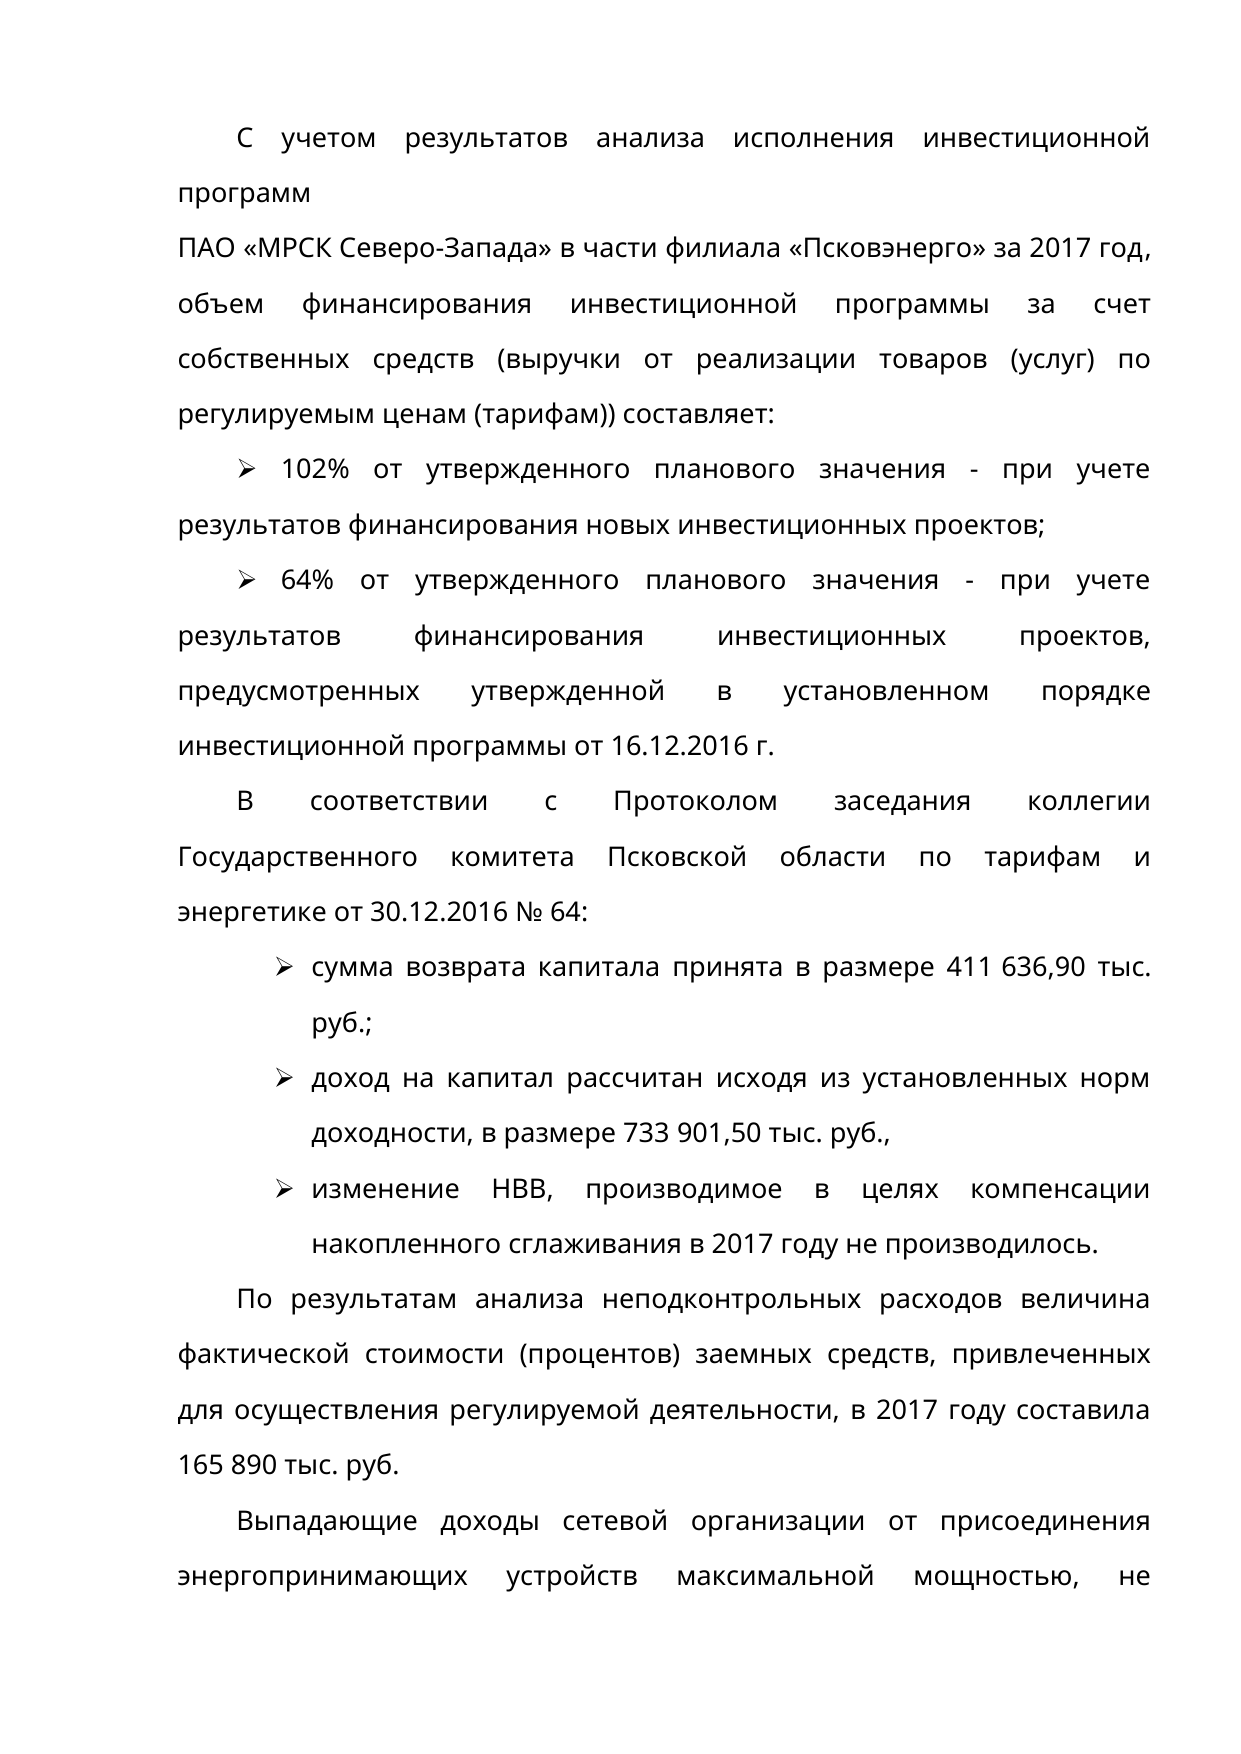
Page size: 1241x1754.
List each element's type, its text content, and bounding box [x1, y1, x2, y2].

text С учетом результатов анализа исполнения инвестиционной программ ПАО «МРСК Северо-Запада» в части филиала «Псковэнерго» за 2017 год, объем финансирования инвестиционной программы за счет собственных средств (выручки от реализации товаров (услуг) по регулируемым ценам (тарифам)) составляет: [177, 118, 1152, 432]
list 64% от утвержденного планового значения - при учете результатов финансирования инвестиционных проектов, предусмотренных утвержденной в установленном порядке инвестиционной программы от 16.12.2016 г. [177, 561, 1152, 763]
text По результатам анализа неподконтрольных расходов величина фактической стоимости (процентов) заемных средств, привлеченных для осуществления регулируемой деятельности, в 2017 году составила 165 890 тыс. руб. [177, 1280, 1152, 1482]
list 102% от утвержденного планового значения - при учете результатов финансирования новых инвестиционных проектов; [177, 450, 1152, 542]
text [177, 1501, 1152, 1593]
text В соответствии с Протоколом заседания коллегии Государственного комитета Псковской области по тарифам и энергетике от 30.12.2016 № 64: [177, 782, 1152, 929]
list доход на капитал рассчитан исходя из установленных норм доходности, в размере 733 901,50 тыс. руб., [274, 1058, 1152, 1151]
list изменение НВВ, производимое в целях компенсации накопленного сглаживания в 2017 году не производилось. [274, 1169, 1152, 1261]
list сумма возврата капитала принята в размере 411 636,90 тыс. руб.; [274, 948, 1152, 1040]
